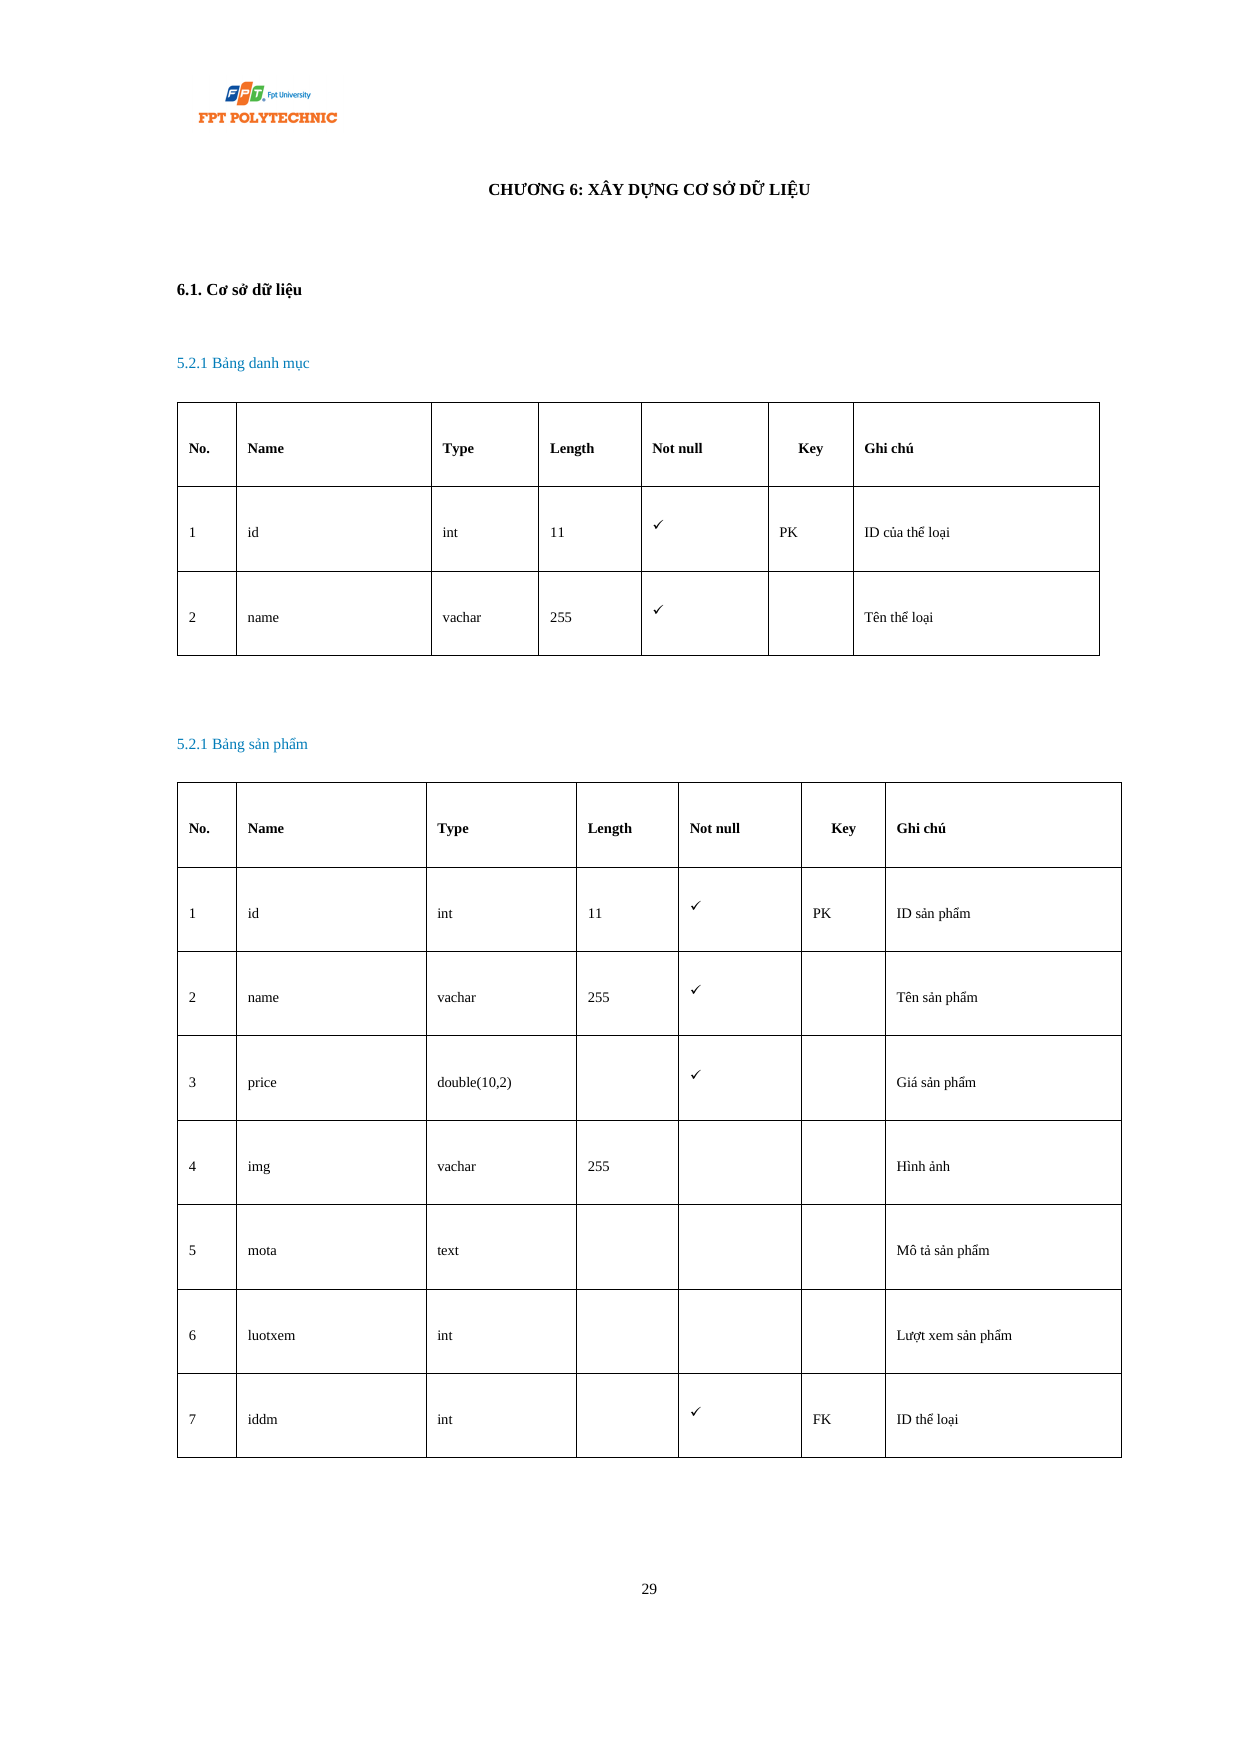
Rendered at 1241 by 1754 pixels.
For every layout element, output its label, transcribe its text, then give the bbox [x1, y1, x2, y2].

table_cell [679, 1374, 801, 1457]
table_cell int [427, 868, 576, 951]
table_cell [802, 952, 885, 1035]
table_cell [802, 1290, 885, 1373]
table_cell 11 [539, 487, 641, 571]
table_cell vachar [432, 572, 538, 655]
table_cell [642, 487, 768, 571]
table_cell [679, 868, 801, 951]
picture [177, 75, 360, 133]
table_cell [577, 1374, 678, 1457]
table_header Name [237, 403, 431, 486]
picture [177, 360, 183, 368]
table_cell 2 [178, 952, 236, 1035]
table_cell [679, 1290, 801, 1373]
table_cell 1 [178, 487, 236, 571]
table_header Type [432, 403, 538, 486]
table_cell Tên sản phẩm [886, 952, 1121, 1035]
table_cell FK [802, 1374, 885, 1457]
table_cell 255 [539, 572, 641, 655]
table_header Name [237, 783, 426, 867]
table_cell Mô tả sản phẩm [886, 1205, 1121, 1288]
table_cell ID sản phẩm [886, 868, 1121, 951]
table_cell 255 [577, 1121, 678, 1204]
table_cell price [237, 1036, 426, 1120]
subtitle 6.1. Cơ sở dữ liệu [177, 266, 1122, 299]
table_cell [577, 1036, 678, 1120]
table_cell [769, 572, 853, 655]
table_cell [679, 952, 801, 1035]
table_cell ID của thể loại [854, 487, 1099, 571]
table_cell Lượt xem sản phẩm [886, 1290, 1121, 1373]
table_cell Tên thể loại [854, 572, 1099, 655]
table_cell ID thể loại [886, 1374, 1121, 1457]
table_cell 6 [178, 1290, 236, 1373]
table_cell [679, 1036, 801, 1120]
table_cell PK [802, 868, 885, 951]
table_cell luotxem [237, 1290, 426, 1373]
table_header Not null [679, 783, 801, 867]
table_cell [577, 1205, 678, 1288]
table_cell name [237, 572, 431, 655]
picture [281, 738, 286, 749]
table_cell int [432, 487, 538, 571]
picture [201, 739, 206, 749]
table_cell name [237, 952, 426, 1035]
table_cell 7 [178, 1374, 236, 1457]
table_cell int [427, 1290, 576, 1373]
table_header Key [802, 783, 885, 867]
table_header Not null [642, 403, 768, 486]
picture [274, 742, 279, 752]
table_cell id [237, 487, 431, 571]
table_cell 255 [577, 952, 678, 1035]
table_cell 4 [178, 1121, 236, 1204]
text 5.2.1 Bảng sản phẩm [177, 722, 1122, 753]
picture [177, 741, 183, 749]
table_header Type [427, 783, 576, 867]
table_cell PK [769, 487, 853, 571]
table_cell [802, 1036, 885, 1120]
table_cell Hình ảnh [886, 1121, 1121, 1204]
table_header Length [577, 783, 678, 867]
table_cell 2 [178, 572, 236, 655]
table_header Ghi chú [854, 403, 1099, 486]
table_cell vachar [427, 1121, 576, 1204]
table_cell 5 [178, 1205, 236, 1288]
table_header No. [178, 403, 236, 486]
table_header Length [539, 403, 641, 486]
table_cell mota [237, 1205, 426, 1288]
table_cell [577, 1290, 678, 1373]
table_cell Giá sản phẩm [886, 1036, 1121, 1120]
table_cell 3 [178, 1036, 236, 1120]
table_cell [679, 1121, 801, 1204]
table_cell [642, 572, 768, 655]
table_cell int [427, 1374, 576, 1457]
text 5.2.1 Bảng danh mục [177, 341, 1122, 372]
table_cell double(10,2) [427, 1036, 576, 1120]
table_cell 1 [178, 868, 236, 951]
table_cell 11 [577, 868, 678, 951]
table_header No. [178, 783, 236, 867]
picture [201, 358, 206, 368]
table_cell text [427, 1205, 576, 1288]
table_cell [802, 1205, 885, 1288]
picture [271, 357, 276, 368]
table_cell vachar [427, 952, 576, 1035]
table_cell [802, 1121, 885, 1204]
table_header Key [769, 403, 853, 486]
table_header Ghi chú [886, 783, 1121, 867]
table_cell iddm [237, 1374, 426, 1457]
table_cell [679, 1205, 801, 1288]
table_cell img [237, 1121, 426, 1204]
table_cell id [237, 868, 426, 951]
subtitle CHƯƠNG 6: XÂY DỰNG CƠ SỞ DỮ LIỆU [177, 166, 1122, 199]
